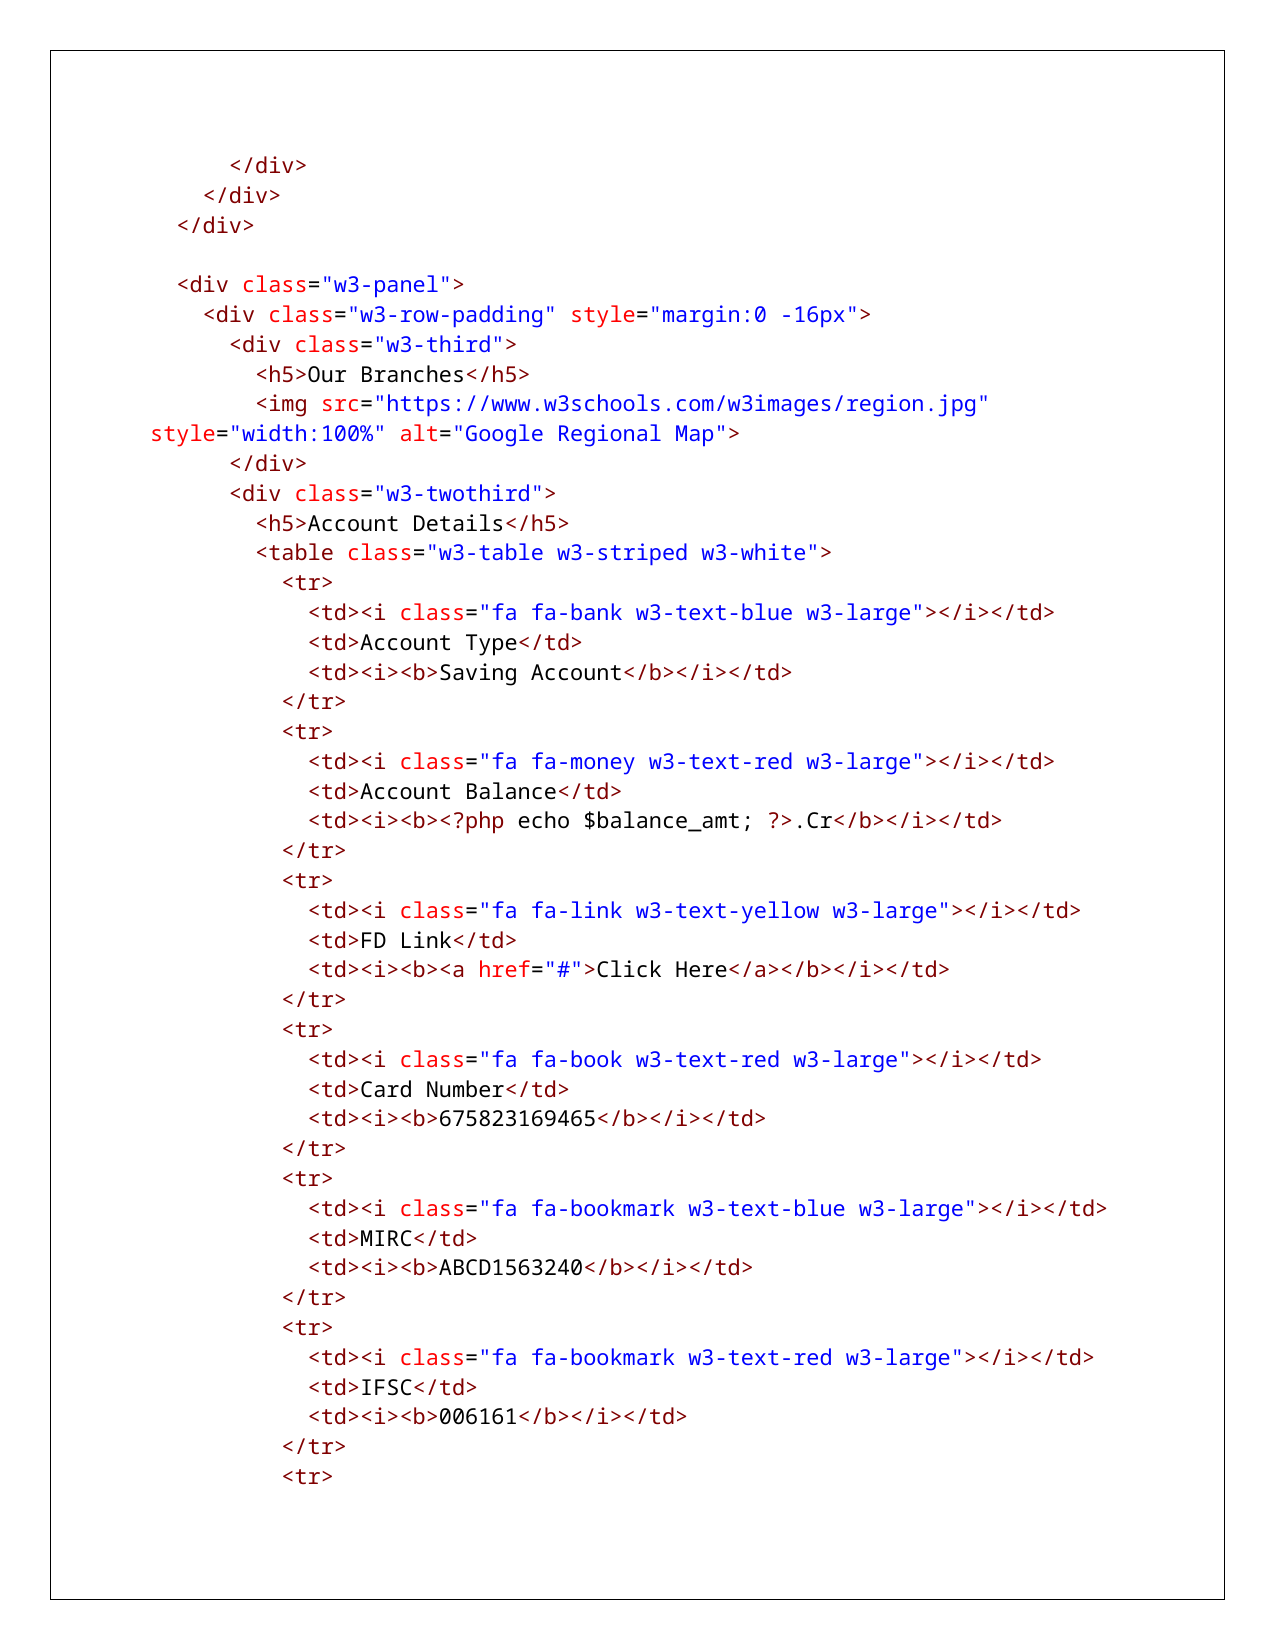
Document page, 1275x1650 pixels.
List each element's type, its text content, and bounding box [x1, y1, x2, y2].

text </tr> [150, 1282, 1125, 1312]
text <td>Account Balance</td> [150, 776, 1125, 805]
text <td><i><b>Saving Account</b></i></td> [150, 656, 1125, 686]
text </div> [150, 209, 1125, 239]
text <div class="w3-twothird"> [150, 478, 1125, 507]
text <tr> [150, 567, 1125, 597]
text </div> [150, 180, 1125, 209]
text </tr> [150, 686, 1125, 716]
text <h5>Account Details</h5> [150, 507, 1125, 537]
text <td><i><b><?php echo $balance_amt; ?>.Cr</b></i></td> [150, 805, 1125, 835]
text <tr> [150, 1014, 1125, 1044]
text <td><i><b>675823169465</b></i></td> [150, 1103, 1125, 1133]
text <tr> [150, 716, 1125, 746]
text <td>IFSC</td> [150, 1371, 1125, 1401]
text <table class="w3-table w3-striped w3-white"> [150, 537, 1125, 567]
text <td>Account Type</td> [150, 627, 1125, 656]
text <td><i class="fa fa-link w3-text-yellow w3-large"></i></td> [150, 895, 1125, 924]
text <td>MIRC</td> [150, 1222, 1125, 1252]
text <tr> [150, 1461, 1125, 1491]
text <td><i><b>006161</b></i></td> [150, 1401, 1125, 1431]
text <td><i><b><a href="#">Click Here</a></b></i></td> [150, 954, 1125, 984]
text <td><i class="fa fa-bookmark w3-text-blue w3-large"></i></td> [150, 1193, 1125, 1222]
text </div> [150, 448, 1125, 478]
text <tr> [150, 865, 1125, 895]
text <td><i><b>ABCD1563240</b></i></td> [150, 1252, 1125, 1282]
text <td><i class="fa fa-money w3-text-red w3-large"></i></td> [150, 746, 1125, 776]
text </tr> [150, 1431, 1125, 1461]
text </div> [150, 150, 1125, 180]
text <tr> [150, 1312, 1125, 1342]
text <tr> [150, 1163, 1125, 1193]
text <td><i class="fa fa-book w3-text-red w3-large"></i></td> [150, 1044, 1125, 1073]
text </tr> [150, 835, 1125, 865]
text <div class="w3-row-padding" style="margin:0 -16px"> [150, 299, 1125, 329]
text <td>Card Number</td> [150, 1073, 1125, 1103]
text <div class="w3-panel"> [150, 269, 1125, 299]
text <td>FD Link</td> [150, 924, 1125, 954]
text <h5>Our Branches</h5> [150, 358, 1125, 388]
text <img src="https://www.w3schools.com/w3images/region.jpg" style="width:100%" alt="Google Regional Map"> [150, 388, 1125, 448]
text <td><i class="fa fa-bank w3-text-blue w3-large"></i></td> [150, 597, 1125, 627]
text </tr> [150, 1133, 1125, 1163]
text <div class="w3-third"> [150, 329, 1125, 358]
text </tr> [150, 984, 1125, 1014]
text <td><i class="fa fa-bookmark w3-text-red w3-large"></i></td> [150, 1342, 1125, 1371]
